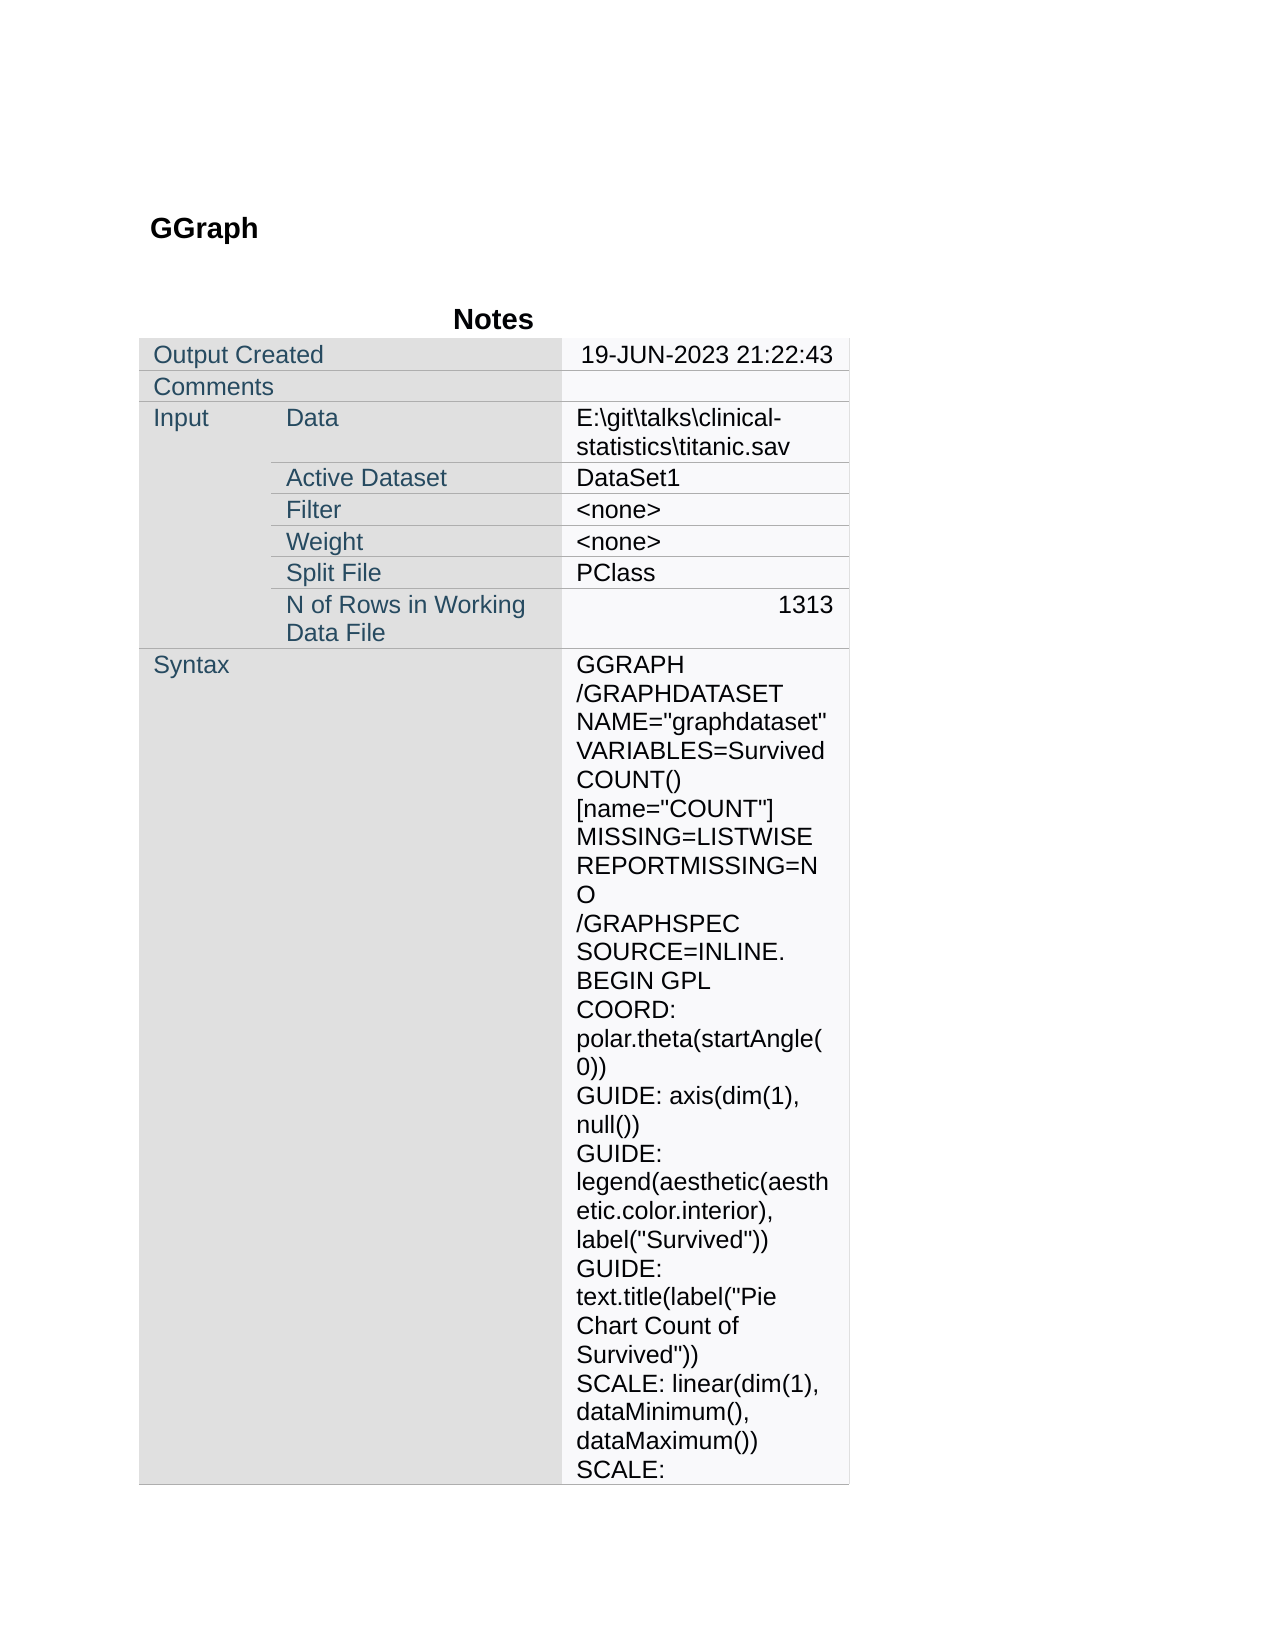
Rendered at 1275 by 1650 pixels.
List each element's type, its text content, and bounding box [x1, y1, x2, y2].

text GGraph [150, 184, 1125, 285]
